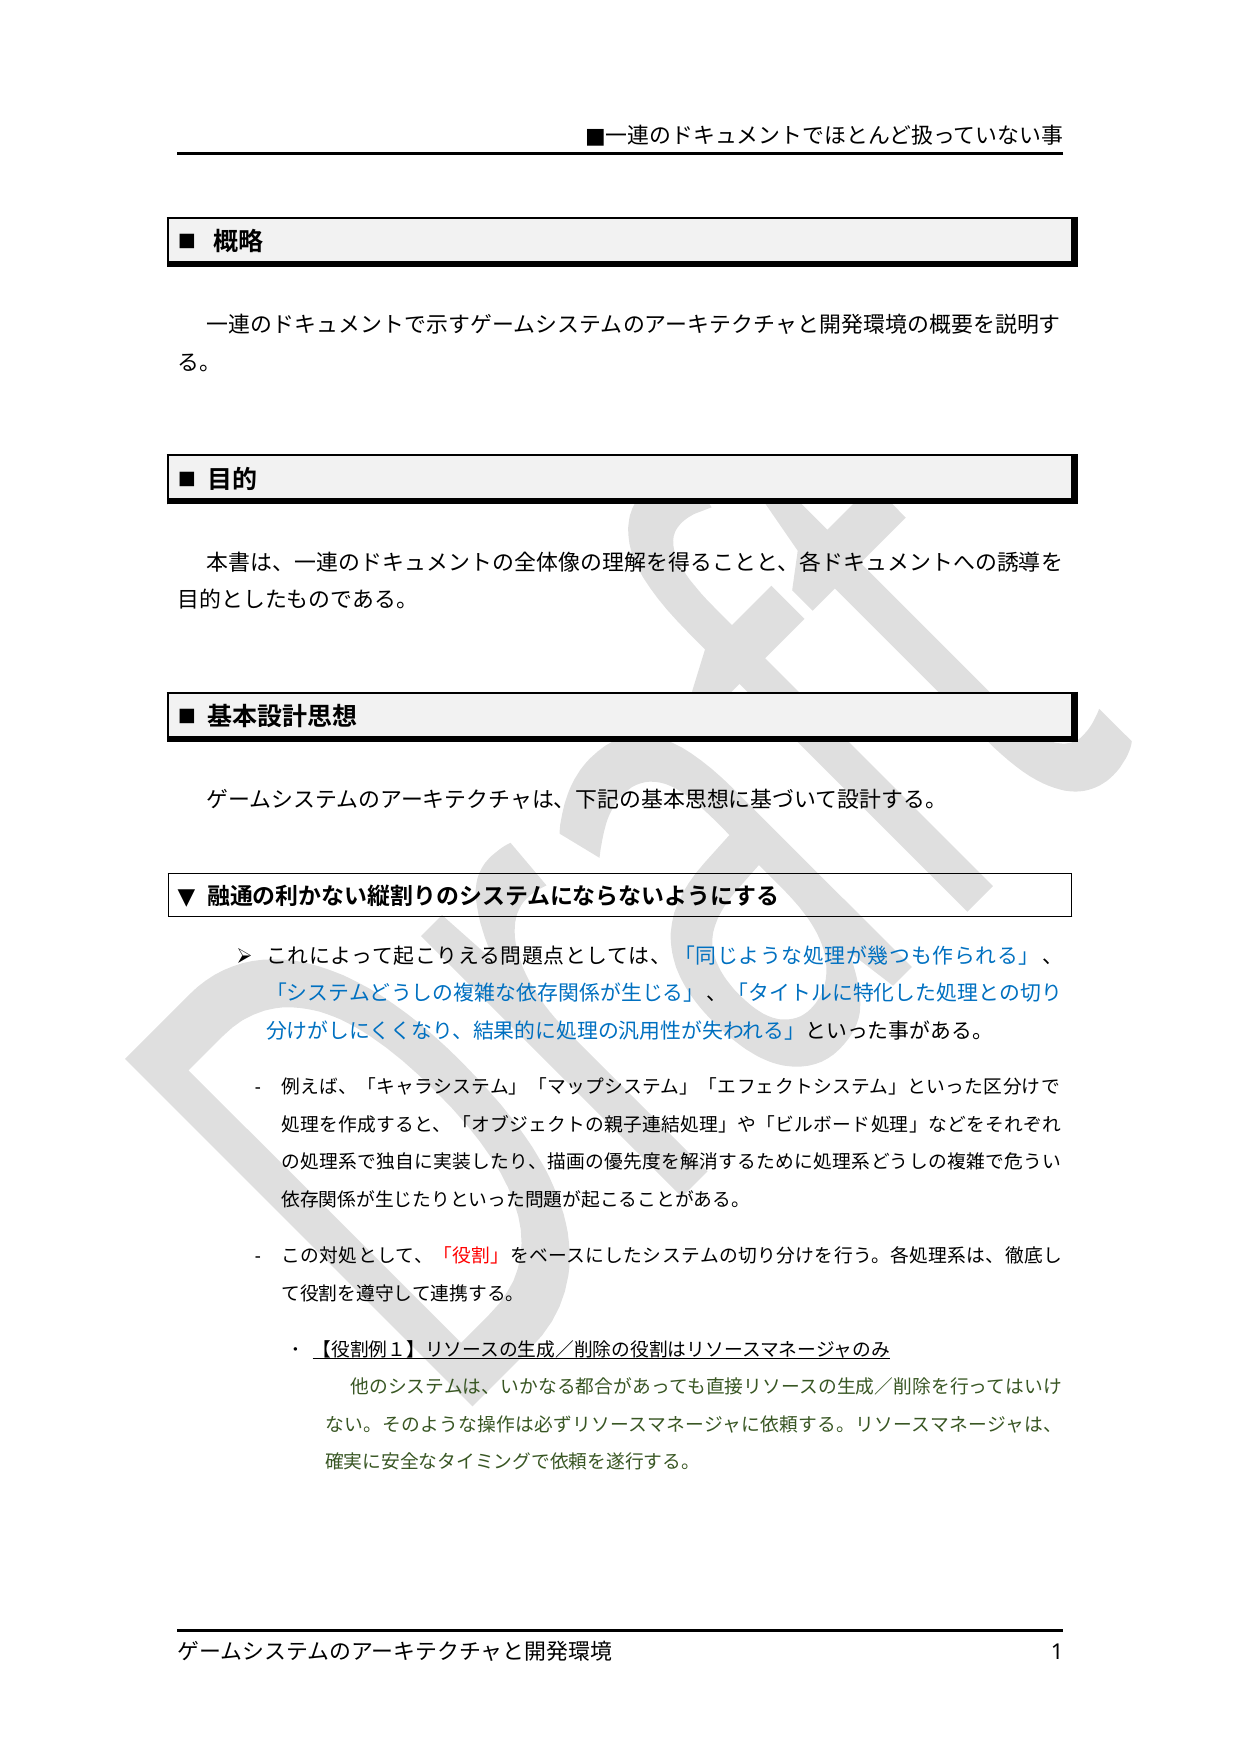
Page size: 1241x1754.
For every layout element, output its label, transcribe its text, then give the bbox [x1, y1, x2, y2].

text 【役割例１】リソースの生成／削除の役割はリソースマネージャのみ [286, 1329, 1063, 1367]
subtitle 目的 [169, 456, 1071, 498]
subtitle 基本設計思想 [169, 694, 1071, 736]
text この対処として、「役割」をベースにしたシステムの切り分けを行う。各処理系は、徹底して役割を遵守して連携する。 [254, 1236, 1063, 1311]
text これによって起こりえる問題点としては、「同じような処理が幾つも作られる」、「システムどうしの複雑な依存関係が生じる」、「タイトルに特化した処理との切り分けがしにくくなり、結果的に処理の汎用性が失われる」といった事がある。 [236, 936, 1063, 1048]
text ゲームシステムのアーキテクチャは、下記の基本思想に基づいて設計する。 [177, 779, 1063, 817]
text 他のシステムは、いかなる都合があっても直接リソースの生成／削除を行ってはいけない。そのような操作は必ずリソースマネージャに依頼する。リソースマネージャは、確実に安全なタイミングで依頼を遂行する。 [325, 1367, 1063, 1479]
text 本書は、一連のドキュメントの全体像の理解を得ることと、各ドキュメントへの誘導を目的としたものである。 [177, 542, 1063, 617]
text 一連のドキュメントで示すゲームシステムのアーキテクチャと開発環境の概要を説明する。 [177, 304, 1063, 379]
subtitle 融通の利かない縦割りのシステムにならないようにする [169, 874, 1071, 916]
subtitle 概略 [169, 219, 1071, 261]
text 例えば、「キャラシステム」「マップシステム」「エフェクトシステム」といった区分けで処理を作成すると、「オブジェクトの親子連結処理」や「ビルボード処理」などをそれぞれの処理系で独自に実装したり、描画の優先度を解消するために処理系どうしの複雑で危うい依存関係が生じたりといった問題が起こることがある。 [254, 1067, 1063, 1217]
